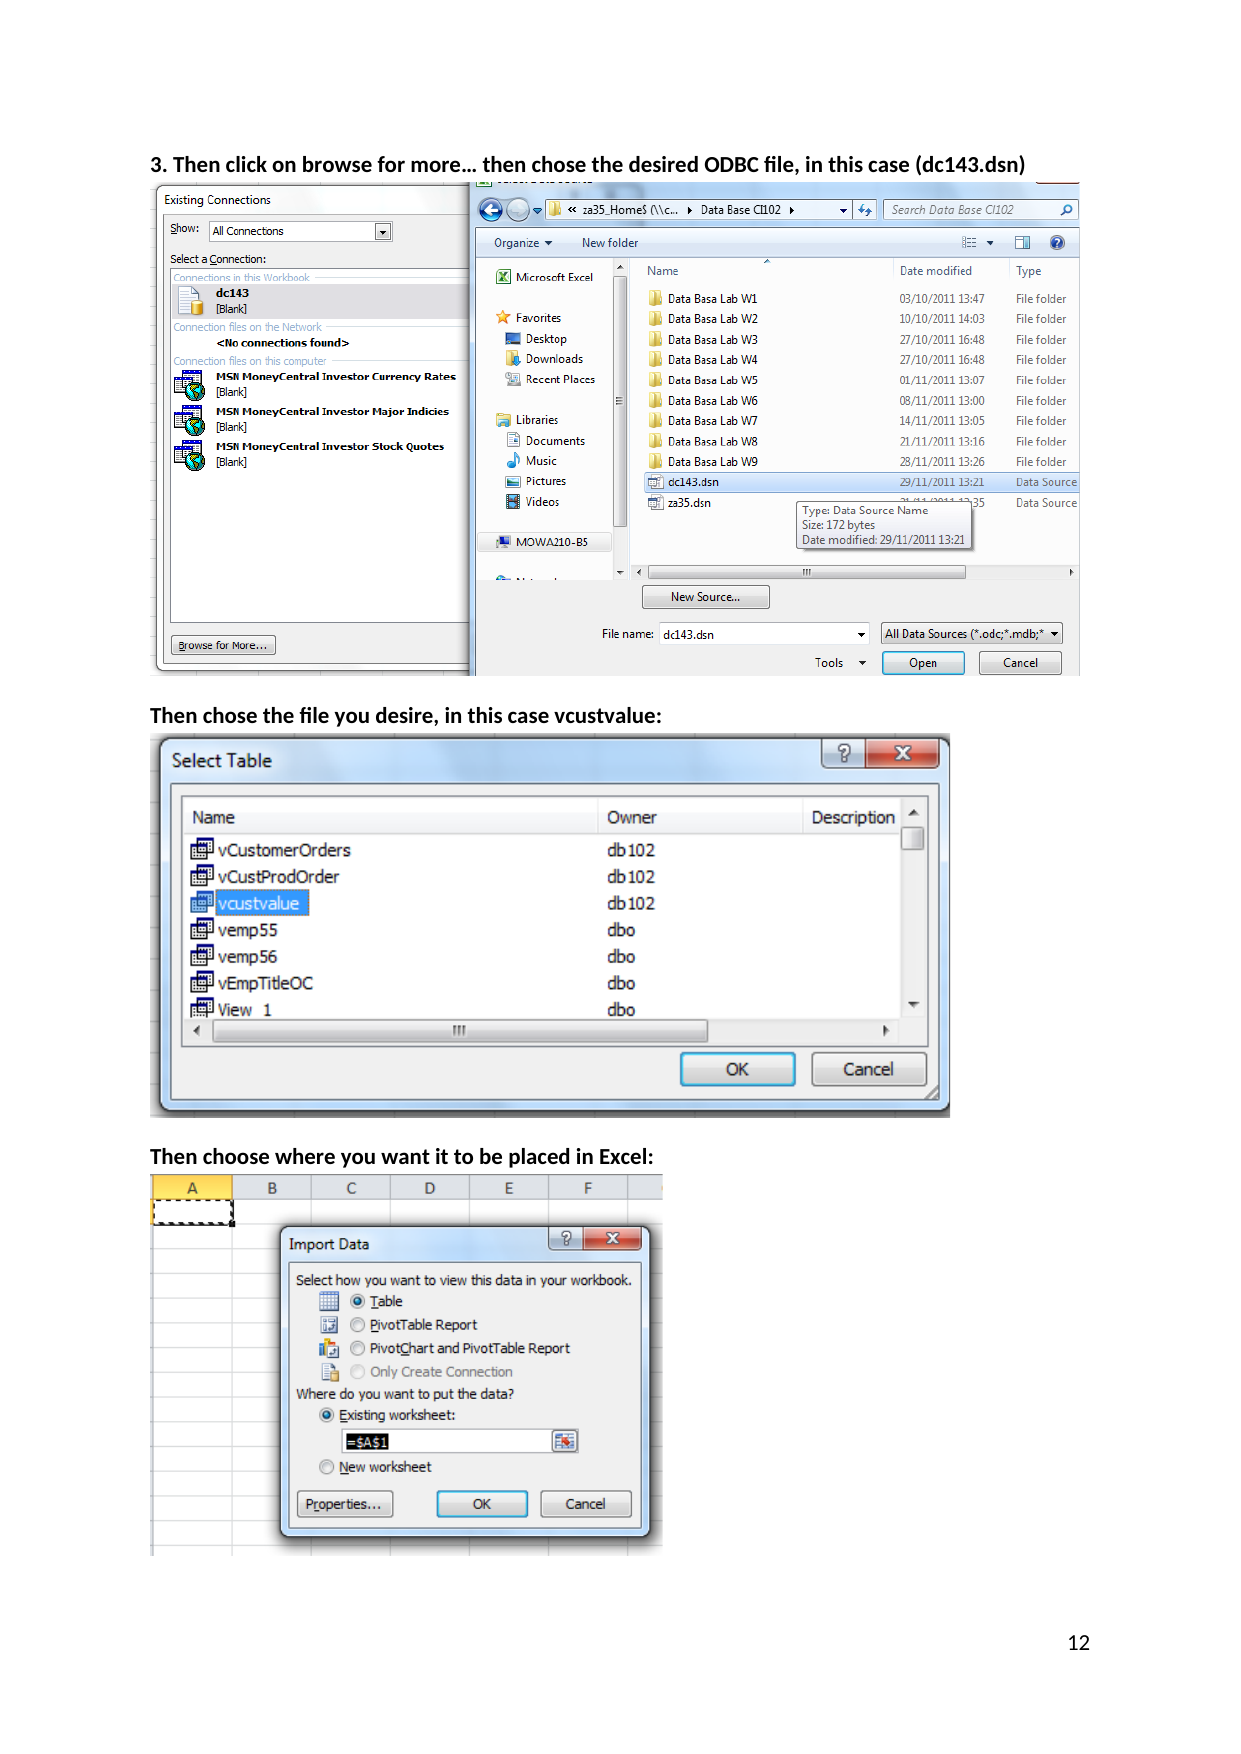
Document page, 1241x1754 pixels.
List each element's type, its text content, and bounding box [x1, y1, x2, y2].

picture [150, 1174, 663, 1556]
picture [150, 182, 1080, 676]
picture [150, 733, 951, 1118]
